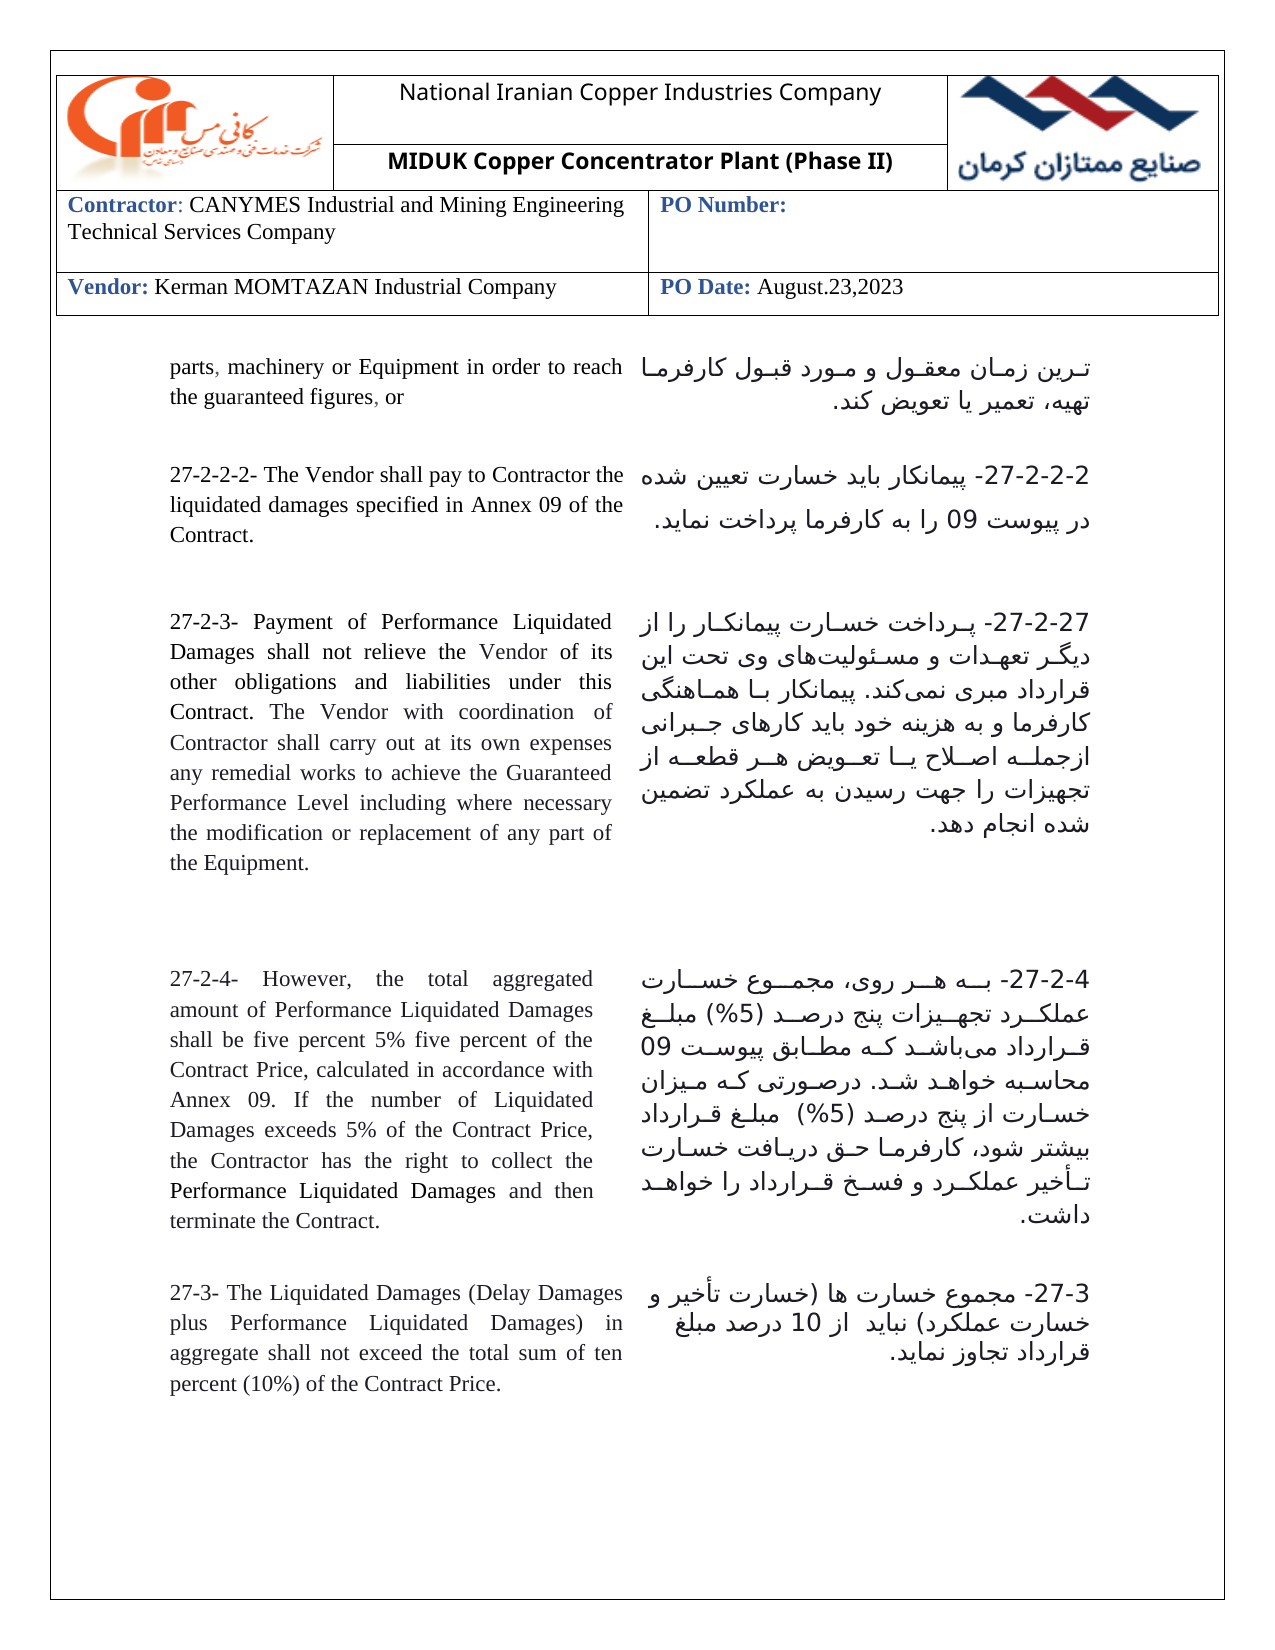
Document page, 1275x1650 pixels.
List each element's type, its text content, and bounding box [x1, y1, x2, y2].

table_cell 27-3- مجموع خسارت ها (خسارت تأخیر و خسارت عملکرد) نباید از 10 درصد مبلغ قرارداد تجاوز نماید. [632, 1271, 1099, 1439]
table_cell 27-2-4- However, the total aggregated amount of Performance Liquidated Damages shall be five percent 5% five percent of the Contract Price, calculated in accordance with Annex 09. If the number of Liquidated Damages exceeds 5% of the Contract Price, the Contractor has the right to collect the Performance Liquidated Damages and then terminate the Contract. [161, 943, 632, 1271]
table_cell 27-2-2-2- پیمانکار باید خسارت تعیین شده در پیوست 09 را به کارفرما پرداخت نماید. [632, 453, 1099, 585]
table_cell 27-2-2-2- The Vendor shall pay to Contractor the liquidated damages specified in Annex 09 of the Contract. [161, 453, 632, 585]
picture [958, 76, 1201, 188]
table_cell 27-3- The Liquidated Damages (Delay Damages plus Performance Liquidated Damages) in aggregate shall not exceed the total sum of ten percent (10%) of the Contract Price. [161, 1271, 632, 1439]
picture [67, 76, 323, 186]
table_cell 27-2-27- پرداخت خسارت پیمانکار را از دیگر تعهدات و مسئولیت‌های وی تحت این قرارداد مبری نمی‌کند. پیمانکار با هماهنگی کارفرما و به هزینه خود باید کارهای جبرانی ازجمله اصلاح یا تعویض هر قطعه از تجهیزات را جهت رسیدن به عملکرد تضمین شده انجام دهد. [632, 585, 1099, 943]
table_cell 27-2-3- Payment of Performance Liquidated Damages shall not relieve the Vendor of its other obligations and liabilities under this Contract. The Vendor with coordination of Contractor shall carry out at its own expenses any remedial works to achieve the Guaranteed Performance Level including where necessary the modification or replacement of any part of the Equipment. [161, 585, 632, 943]
table_cell 27-2-4- به هر روی، مجموع خسارت عملکرد تجهیزات پنج درصد (5%) مبلغ قرارداد می‌باشد که مطابق پیوست 09 محاسبه خواهد شد. درصورتی که میزان خسارت از پنج درصد (5%) مبلغ قرارداد بیشتر شود، کارفرما حق دریافت خسارت تأخیر عملکرد و فسخ قرارداد را خواهد داشت. [632, 943, 1099, 1271]
